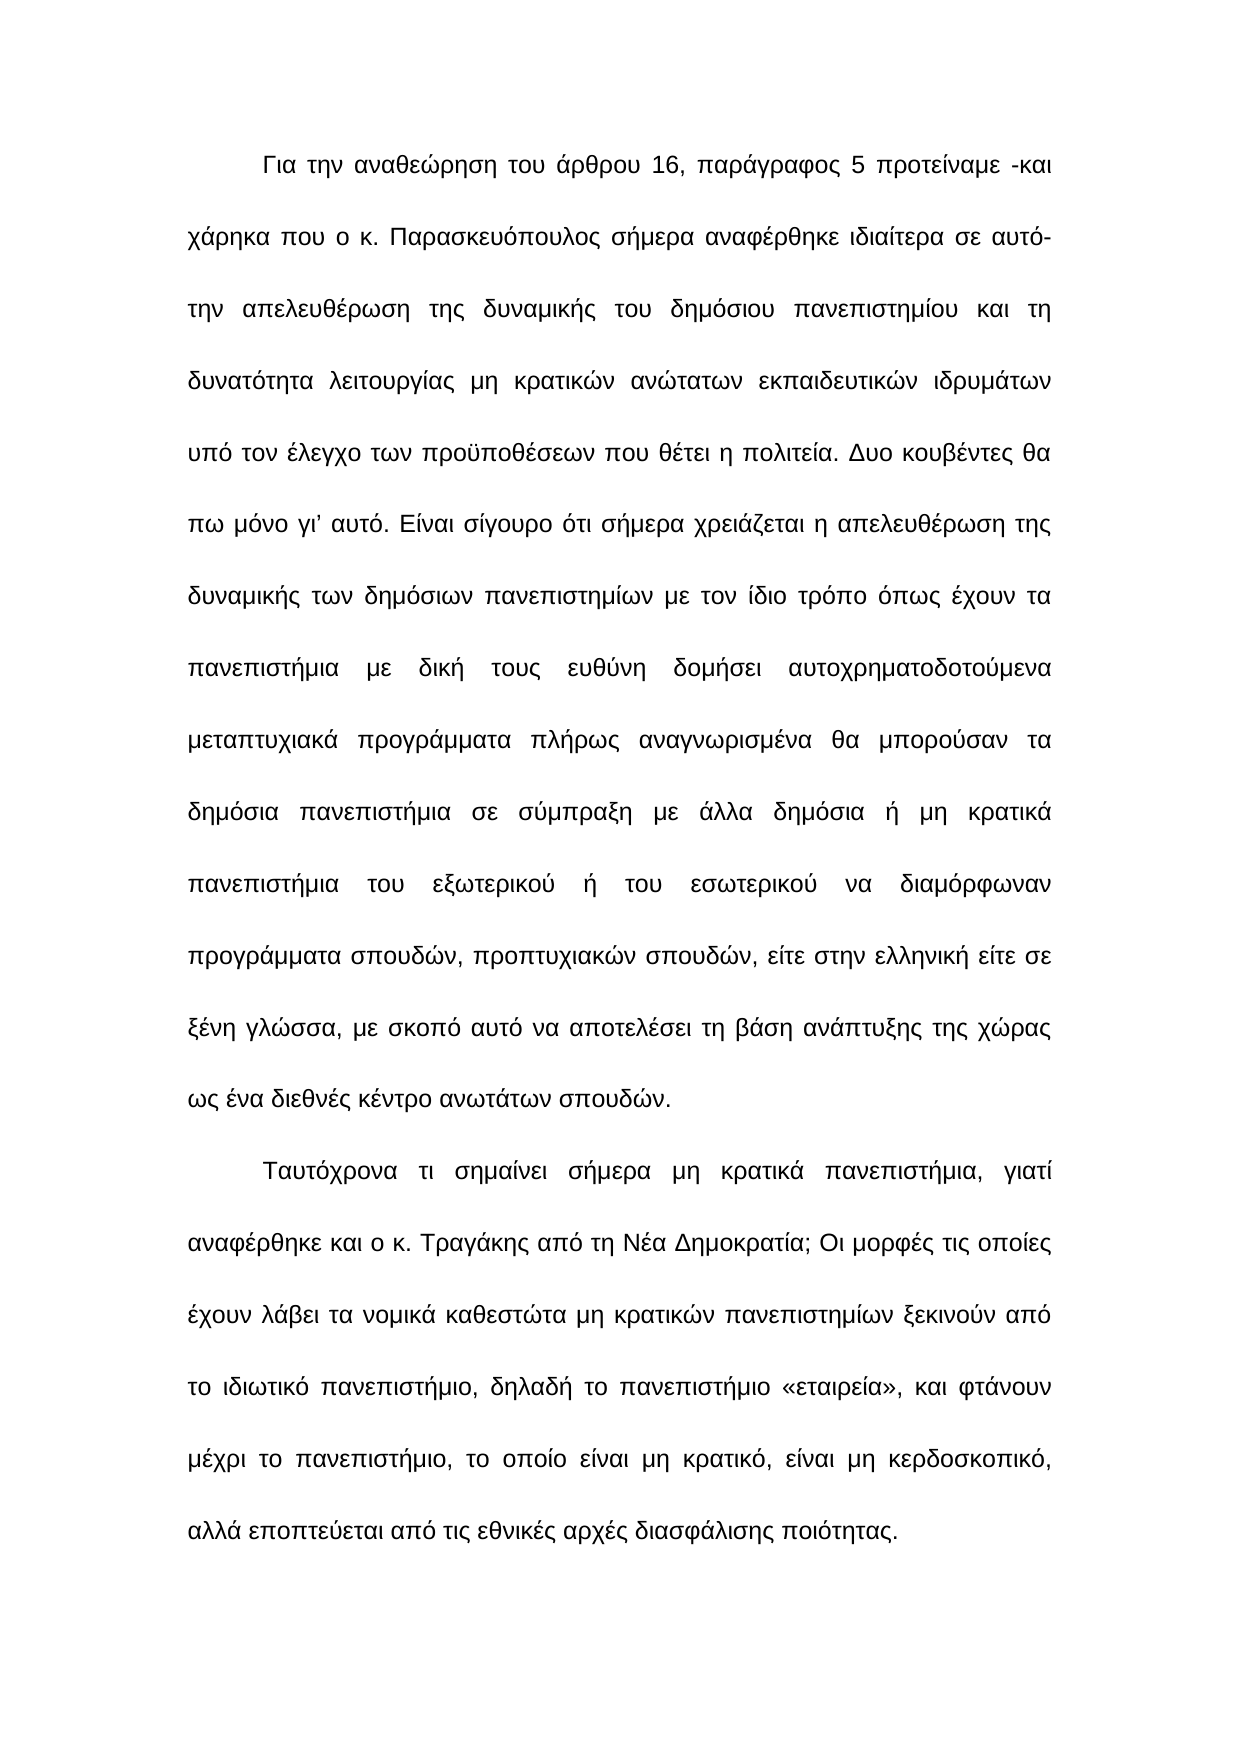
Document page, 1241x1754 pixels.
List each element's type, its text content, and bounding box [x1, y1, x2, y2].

text Για την αναθεώρηση του άρθρου 16, παράγραφος 5 προτείναμε -και χάρηκα που ο κ. Παρασκευόπουλος σήμερα αναφέρθηκε ιδιαίτερα σε αυτό- την απελευθέρωση της δυναμικής του δημόσιου πανεπιστημίου και τη δυνατότητα λειτουργίας μη κρατικών ανώτατων εκπαιδευτικών ιδρυμάτων υπό τον έλεγχο των προϋποθέσεων που θέτει η πολιτεία. Δυο κουβέντες θα πω μόνο γι’ αυτό. Είναι σίγουρο ότι σήμερα χρειάζεται η απελευθέρωση της δυναμικής των δημόσιων πανεπιστημίων με τον ίδιο τρόπο όπως έχουν τα πανεπιστήμια με δική τους ευθύνη δομήσει αυτοχρηματοδοτούμενα μεταπτυχιακά προγράμματα πλήρως αναγνωρισμένα θα μπορούσαν τα δημόσια πανεπιστήμια σε σύμπραξη με άλλα δημόσια ή μη κρατικά πανεπιστήμια του εξωτερικού ή του εσωτερικού να διαμόρφωναν προγράμματα σπουδών, προπτυχιακών σπουδών, είτε στην ελληνική είτε σε ξένη γλώσσα, με σκοπό αυτό να αποτελέσει τη βάση ανάπτυξης της χώρας ως ένα διεθνές κέντρο ανωτάτων σπουδών. [187, 150, 1053, 1113]
text Ταυτόχρονα τι σημαίνει σήμερα μη κρατικά πανεπιστήμια, γιατί αναφέρθηκε και ο κ. Τραγάκης από τη Νέα Δημοκρατία; Οι μορφές τις οποίες έχουν λάβει τα νομικά καθεστώτα μη κρατικών πανεπιστημίων ξεκινούν από το ιδιωτικό πανεπιστήμιο, δηλαδή το πανεπιστήμιο «εταιρεία», και φτάνουν μέχρι το πανεπιστήμιο, το οποίο είναι μη κρατικό, είναι μη κερδοσκοπικό, αλλά εποπτεύεται από τις εθνικές αρχές διασφάλισης ποιότητας. [187, 1156, 1053, 1544]
